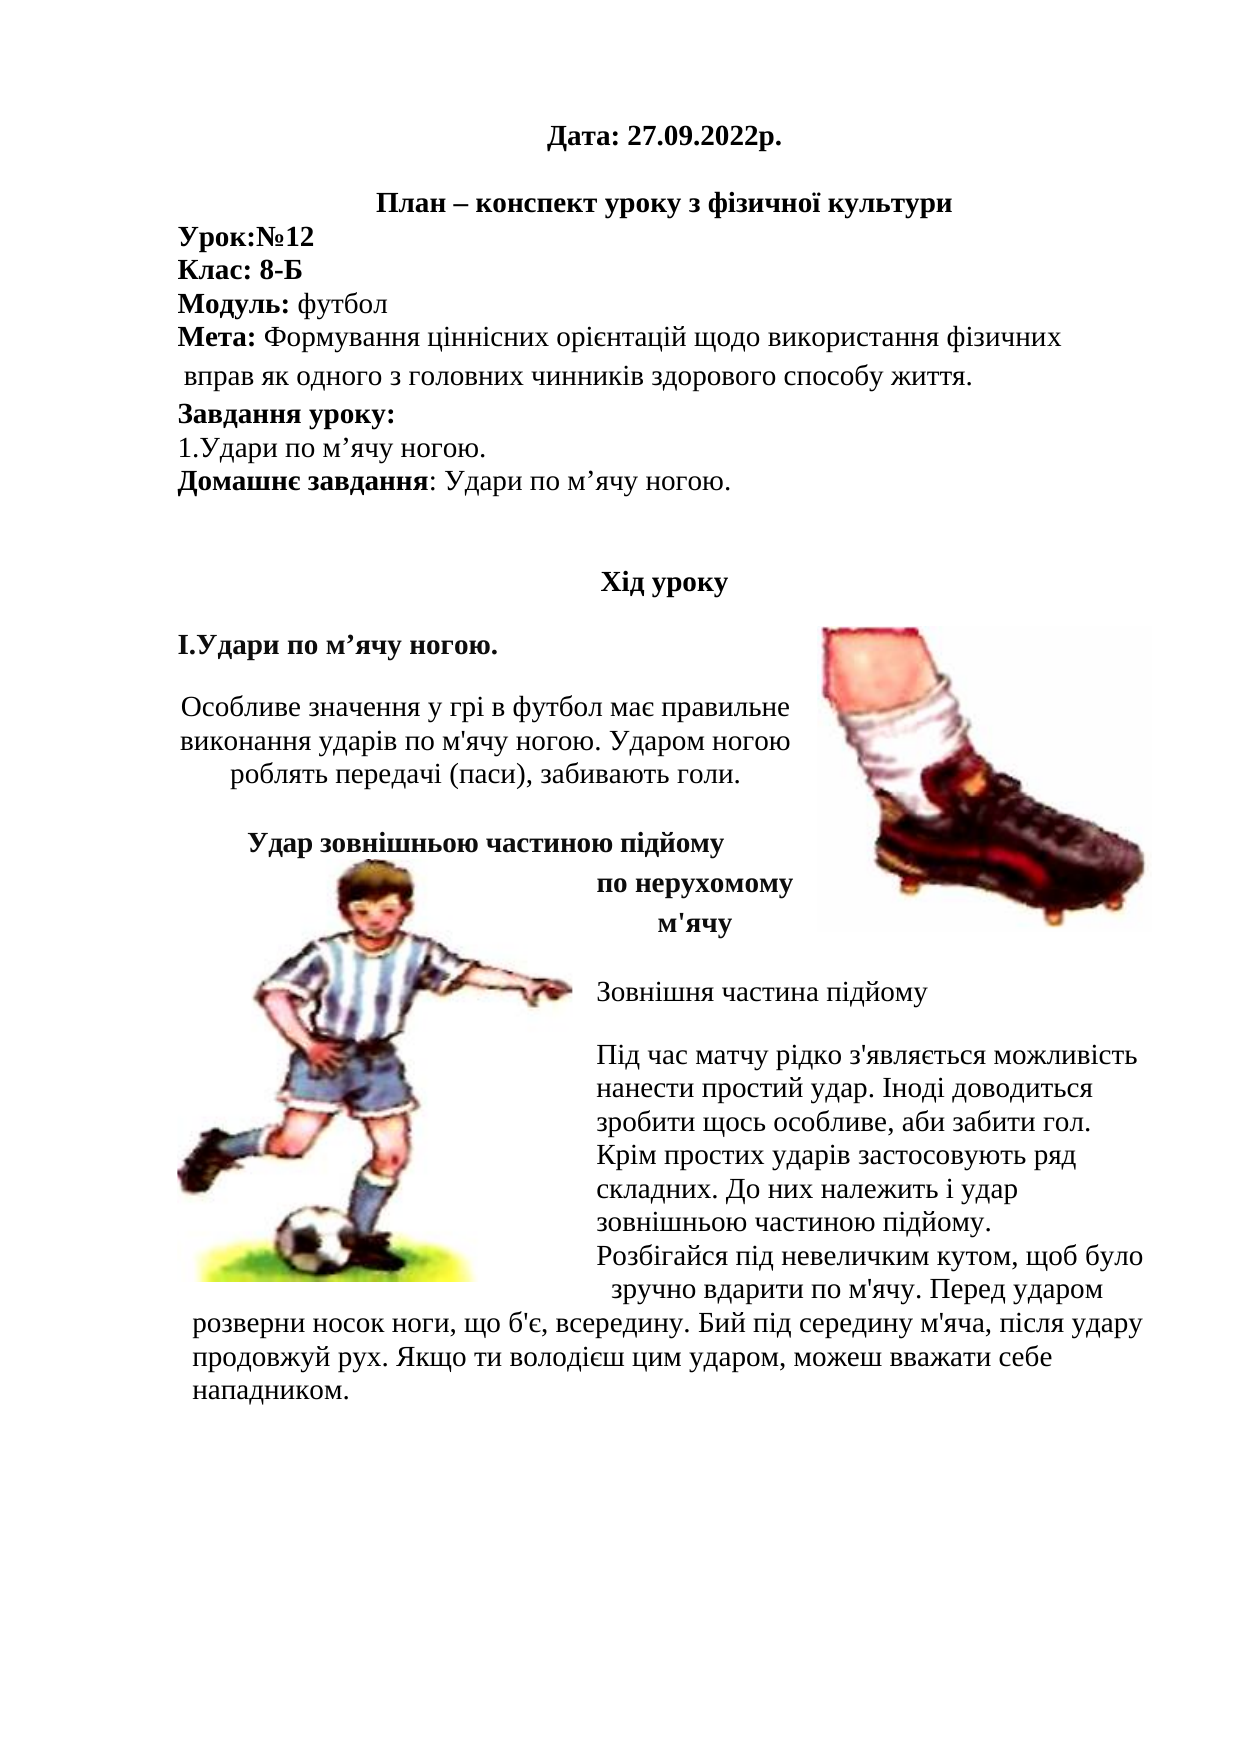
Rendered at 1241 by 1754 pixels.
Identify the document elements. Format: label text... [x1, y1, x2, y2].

text Урок:№12 [177, 219, 1152, 252]
picture [817, 626, 1152, 932]
text 1.Удари по м’ячу ногою. [177, 430, 1152, 463]
text Під час матчу рідко з'являється можливість нанести простий удар. Іноді доводиться зробити щось особливе, аби забити гол. Крім простих ударів застосовують ряд складних. До них належить і удар зовнішньою частиною підйому. [573, 1037, 1152, 1238]
text Хід уроку [177, 564, 1152, 598]
text План – конспект уроку з фізичної культури [177, 185, 1152, 219]
text Модуль: футбол [177, 286, 1152, 319]
text Удар зовнішньою частиною підйому по нерухомому м'ячу [177, 819, 1152, 939]
text Завдання уроку: [177, 396, 1152, 430]
text Мета: Формування ціннісних орієнтацій щодо використання фізичних [177, 319, 1152, 353]
text Домашнє завдання: Удари по м’ячу ногою. [177, 463, 1152, 497]
text Особливе значення у грі в футбол має правильне виконання ударів по м'ячу ногою. Ударом ногою роблять передачі (паси), забивають голи. [177, 689, 817, 790]
text Дата: 27.09.2022р. [177, 118, 1152, 152]
text І.Удари по м’ячу ногою. [177, 627, 817, 660]
text вправ як одного з головних чинників здорового способу життя. [140, 358, 1152, 391]
picture [177, 859, 573, 1282]
text Зовнішня частина підйому [573, 968, 1152, 1008]
text Клас: 8-Б [177, 252, 1152, 286]
text Розбігайся під невеличким кутом, щоб було зручно вдарити по м'ячу. Перед ударом розверни носок ноги, що б'є, всередину. Бий під середину м'яча, після удару продовжуй рух. Якщо ти володієш цим ударом, можеш вважати себе нападником. [177, 1238, 1152, 1406]
